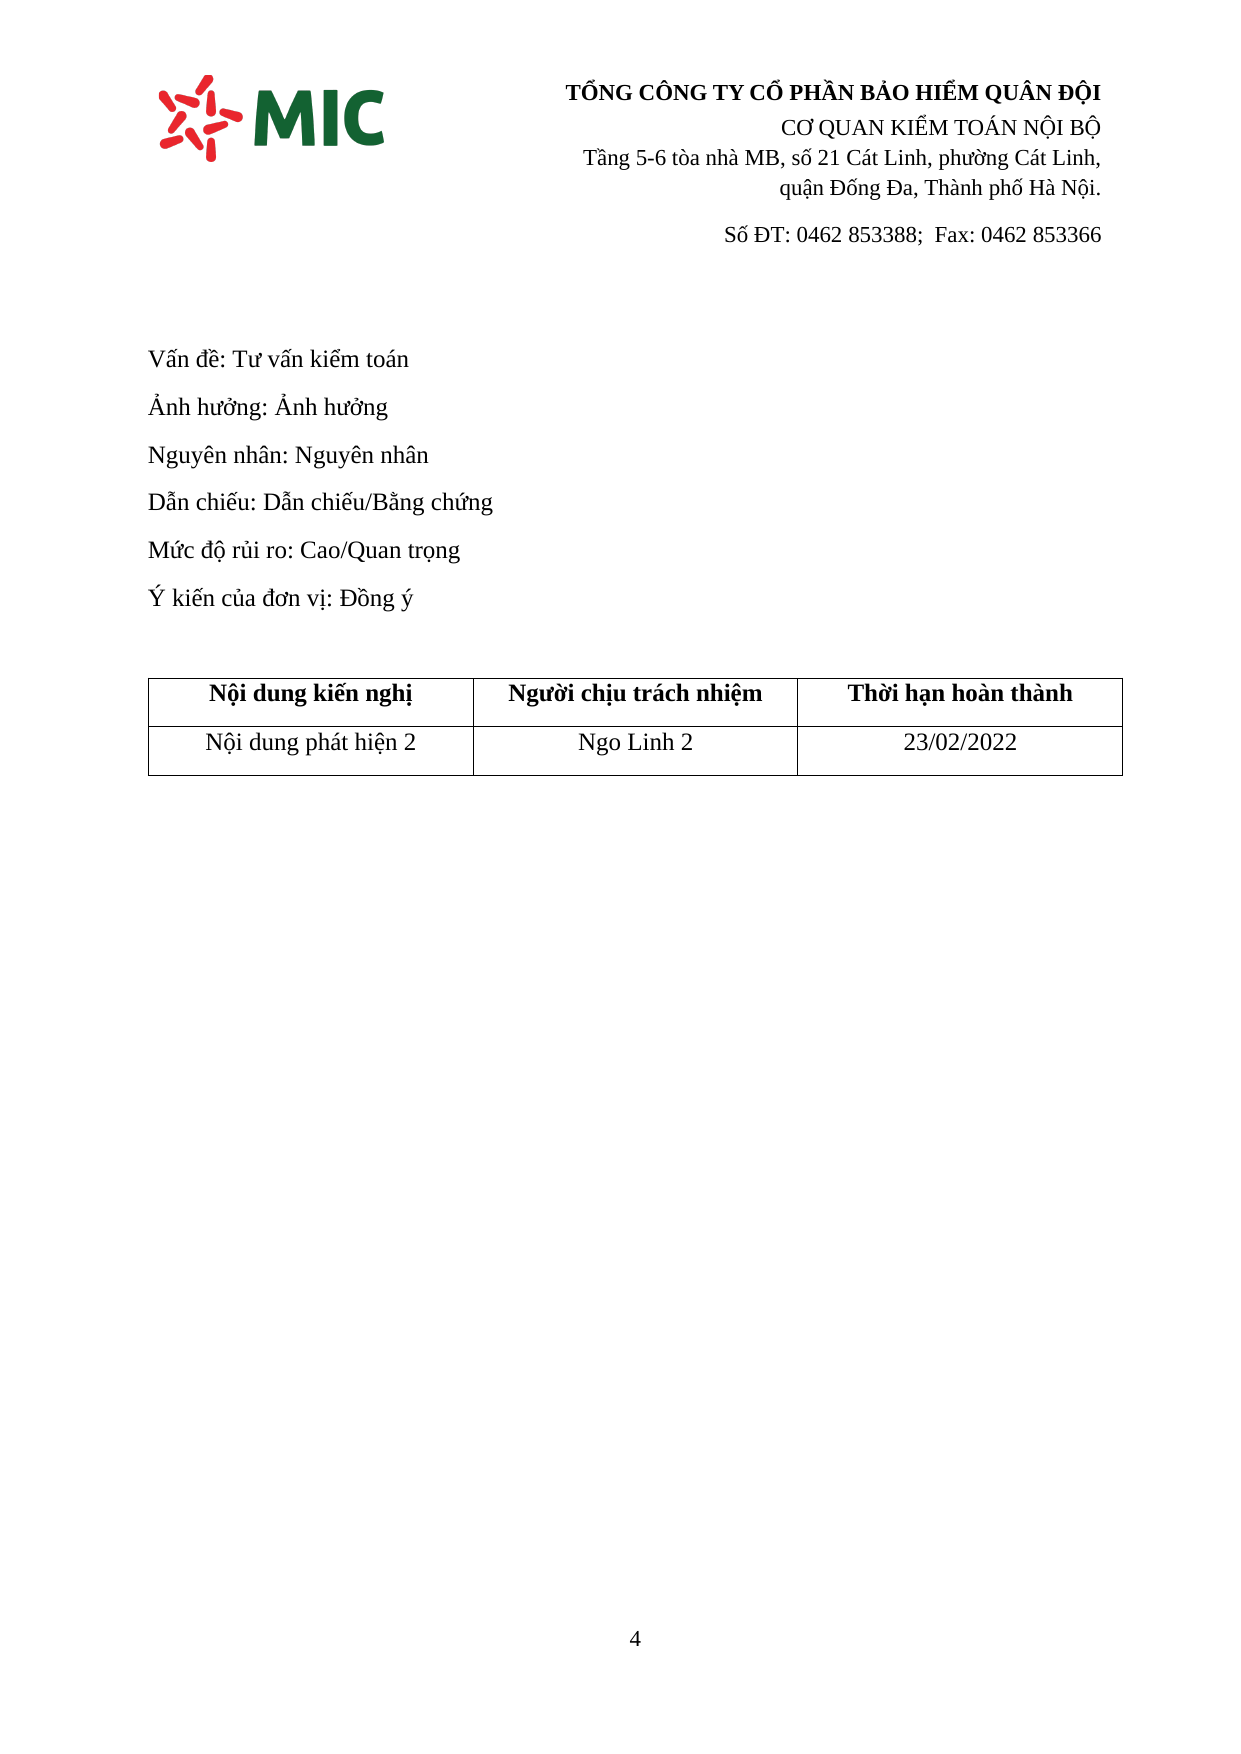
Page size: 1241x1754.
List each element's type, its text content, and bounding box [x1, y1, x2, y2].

text Vấn đề: Tư vấn kiểm toán [148, 344, 1122, 373]
table_cell Ngo Linh 2 [474, 727, 797, 774]
table_cell 23/02/2022 [798, 727, 1122, 774]
picture [158, 75, 384, 162]
text Nguyên nhân: Nguyên nhân [148, 440, 1122, 468]
text Dẫn chiếu: Dẫn chiếu/Bằng chứng [148, 487, 1122, 516]
text Mức độ rủi ro: Cao/Quan trọng [148, 535, 1122, 564]
table_cell Nội dung phát hiện 2 [149, 727, 473, 774]
table_header Thời hạn hoàn thành [798, 679, 1122, 726]
table_header Nội dung kiến nghị [149, 679, 473, 726]
text Ý kiến của đơn vị: Đồng ý [148, 583, 1122, 612]
text Ảnh hưởng: Ảnh hưởng [148, 392, 1122, 421]
table_header Người chịu trách nhiệm [474, 679, 797, 726]
